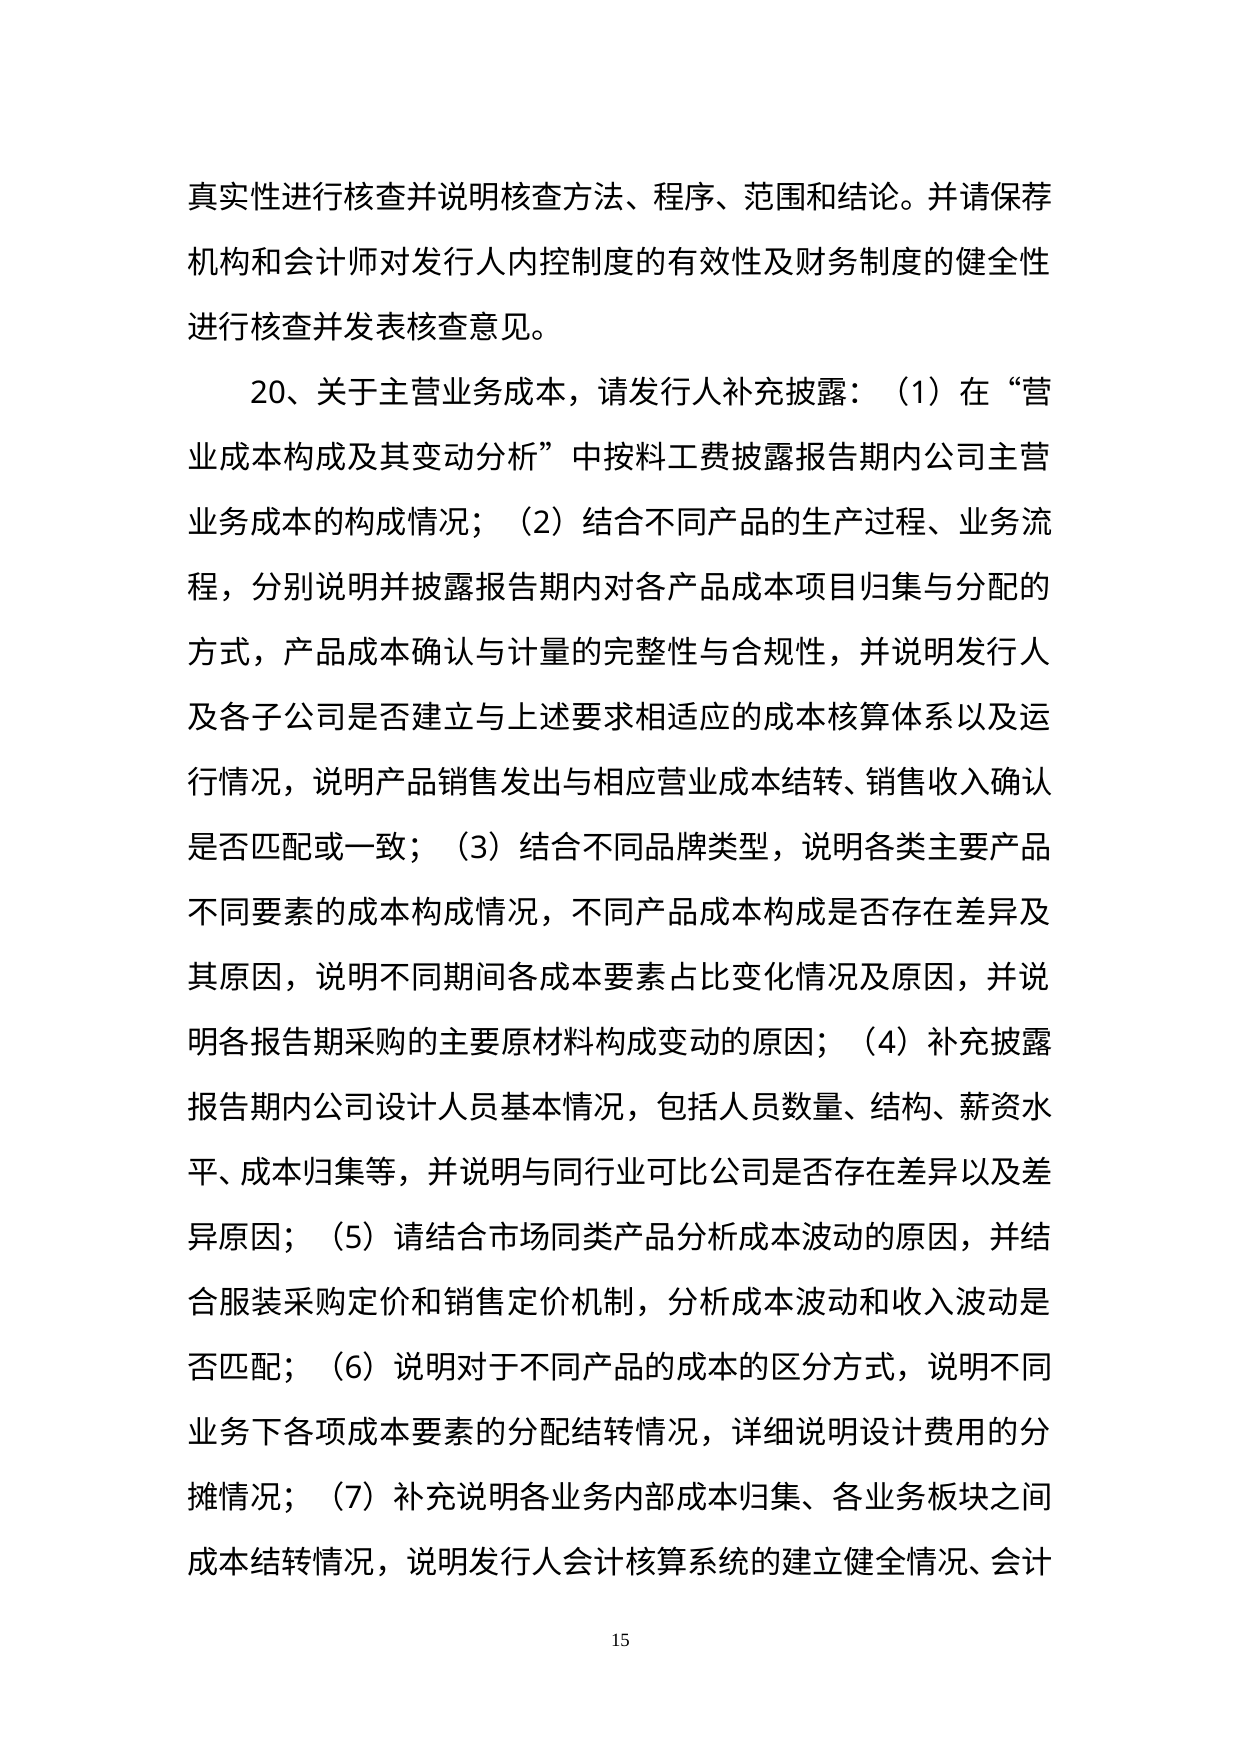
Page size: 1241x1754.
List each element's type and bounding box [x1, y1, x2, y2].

text [187, 162, 1053, 617]
text [187, 617, 1053, 1592]
